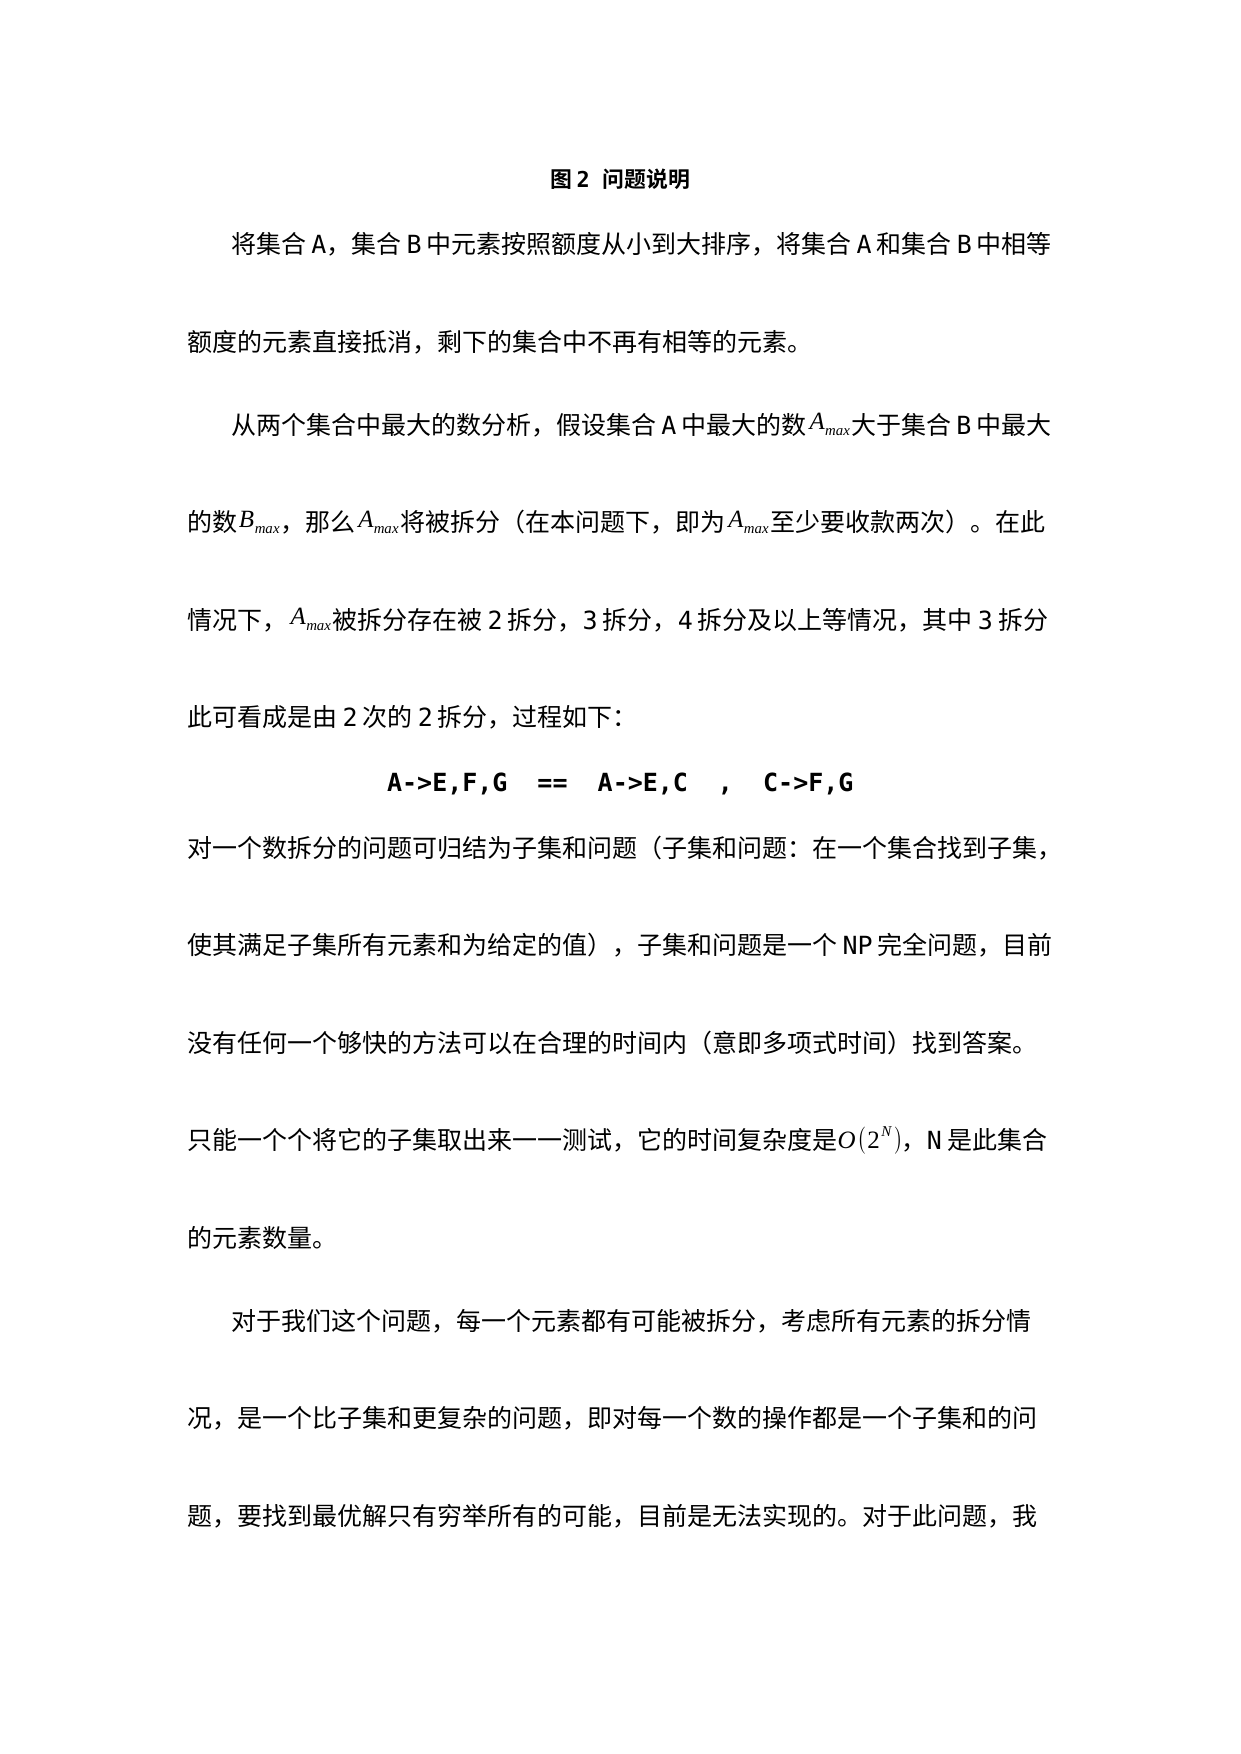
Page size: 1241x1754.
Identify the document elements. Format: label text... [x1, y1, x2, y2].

text A->E,F,G == A->E,C , C->F,G [187, 767, 1053, 799]
text 将集合A，集合B中元素按照额度从小到大排序，将集合A和集合B中相等额度的元素直接抵消，剩下的集合中不再有相等的元素。 [187, 210, 1053, 373]
text 对一个数拆分的问题可归结为子集和问题（子集和问题：在一个集合找到子集，使其满足子集所有元素和为给定的值），子集和问题是一个NP完全问题，目前没有任何一个够快的方法可以在合理的时间内（意即多项式时间）找到答案。只能一个个将它的子集取出来一一测试，它的时间复杂度是，N是此集合的元素数量。 [187, 814, 1053, 1269]
text 图2 问题说明 [187, 162, 1053, 194]
text 从两个集合中最大的数分析，假设集合A中最大的数大于集合B中最大的数，那么将被拆分（在本问题下，即为至少要收款两次）。在此情况下，被拆分存在被2拆分，3拆分，4拆分及以上等情况，其中3拆分此可看成是由2次的2拆分，过程如下： [187, 391, 1053, 748]
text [187, 1287, 1053, 1547]
